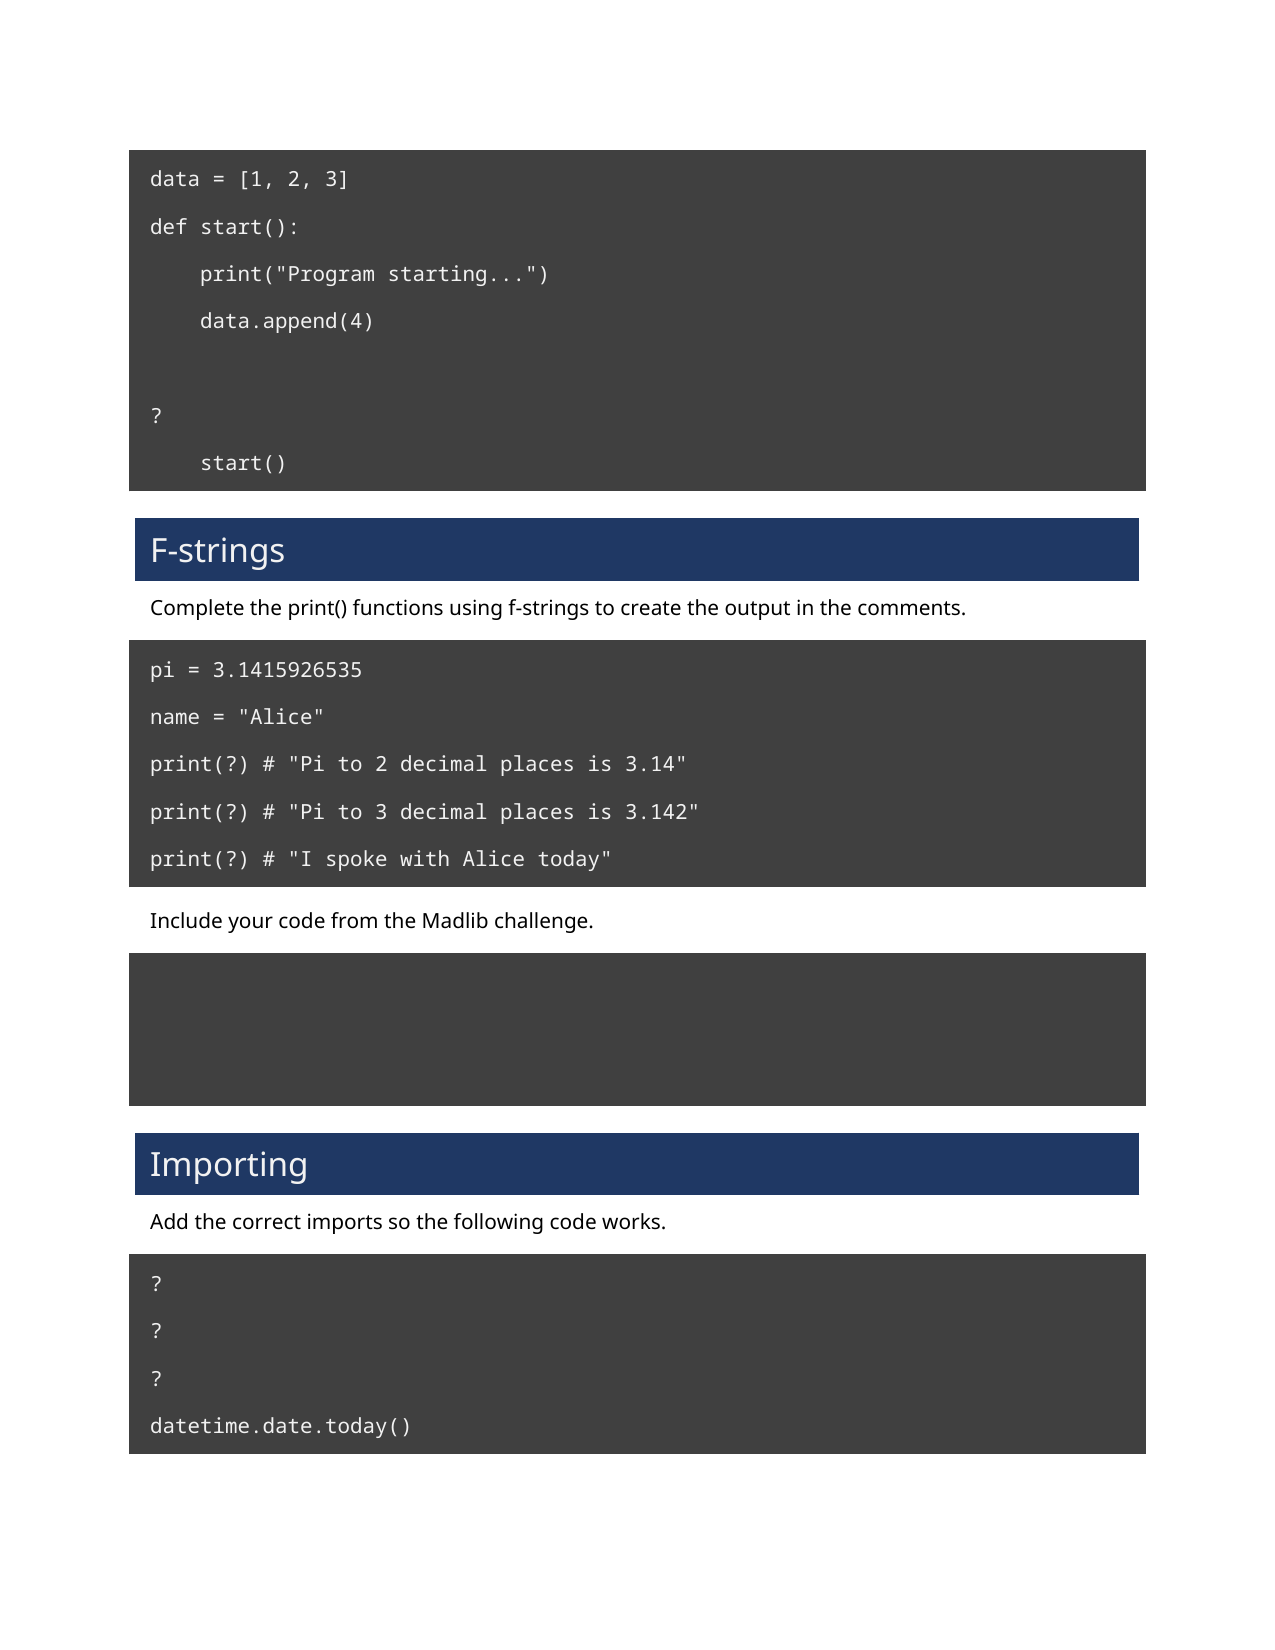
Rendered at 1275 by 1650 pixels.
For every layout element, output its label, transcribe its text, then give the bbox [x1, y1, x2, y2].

text Complete the print() functions using f-strings to create the output in the comments. [150, 593, 1125, 622]
text print(?) # "Pi to 3 decimal places is 3.142" [142, 782, 1133, 825]
text ? [142, 1349, 1133, 1392]
text name = "Alice" [142, 688, 1133, 731]
text print("Program starting...") [142, 244, 1133, 288]
text start() [142, 434, 1133, 479]
subtitle F-strings [142, 525, 1133, 574]
text ? [142, 1267, 1133, 1298]
text datetime.date.today() [142, 1396, 1133, 1442]
text ? [142, 386, 1133, 429]
text print(?) # "I spoke with Alice today" [142, 829, 1133, 875]
text ? [142, 1302, 1133, 1345]
text Add the correct imports so the following code works. [150, 1207, 1125, 1236]
text print(?) # "Pi to 2 decimal places is 3.14" [142, 735, 1133, 778]
text Include your code from the Madlib challenge. [150, 906, 1125, 934]
text data = [1, 2, 3] [142, 163, 1133, 193]
text data.append(4) [142, 292, 1133, 335]
text pi = 3.1415926535 [142, 653, 1133, 683]
text def start(): [142, 197, 1133, 240]
subtitle Importing [142, 1139, 1133, 1188]
